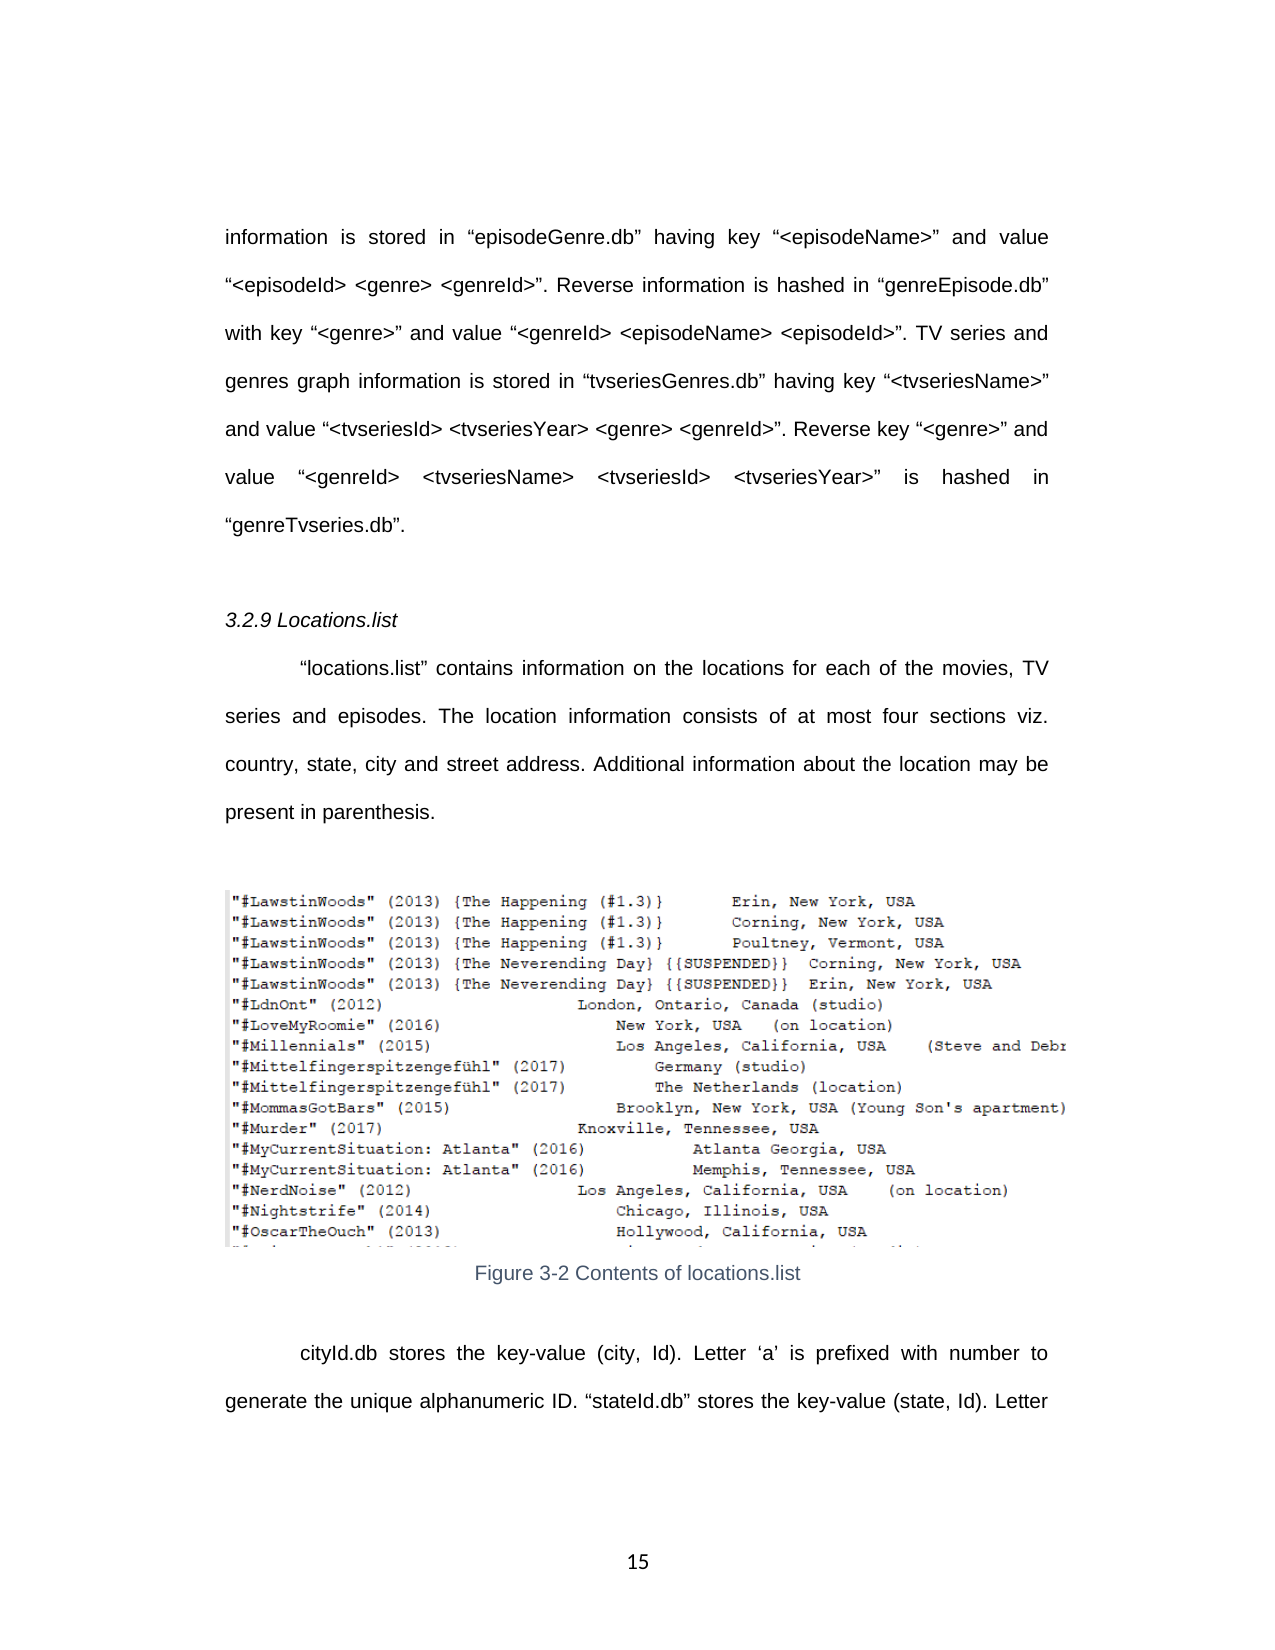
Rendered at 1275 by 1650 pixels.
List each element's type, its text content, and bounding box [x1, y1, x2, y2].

subtitle 3.2.9 Locations.list [225, 608, 1050, 632]
picture [225, 890, 1066, 1247]
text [225, 1341, 1050, 1413]
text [225, 225, 1050, 536]
text Figure 3-2 Contents of locations.list [225, 1261, 1050, 1284]
text “locations.list” contains information on the locations for each of the movies, TV series and episodes. The location information consists of at most four sections viz. country, state, city and street address. Additional information about the location may be present in parenthesis. [225, 656, 1050, 824]
